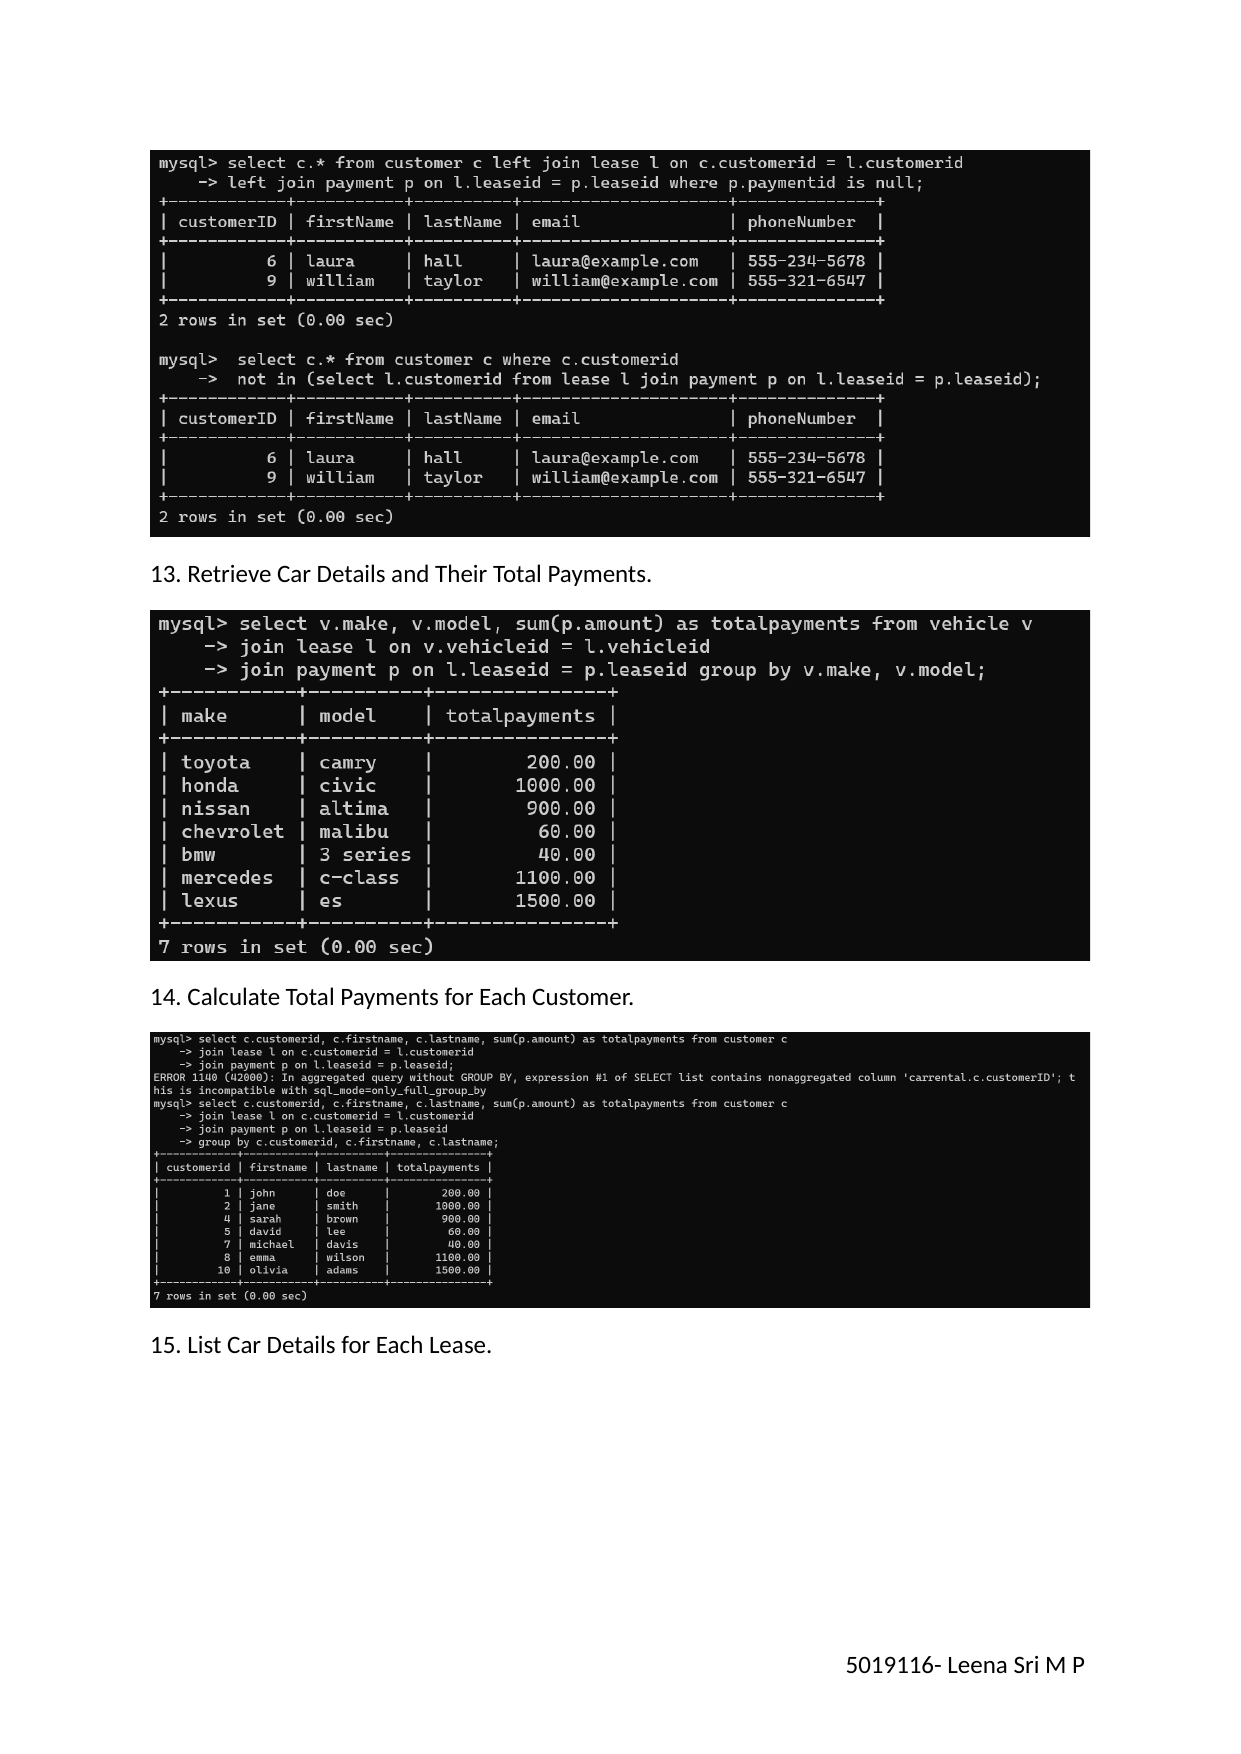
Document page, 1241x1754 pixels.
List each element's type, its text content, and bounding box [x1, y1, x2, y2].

picture [150, 610, 1091, 961]
picture [150, 1032, 1091, 1308]
text 14. Calculate Total Payments for Each Customer. [150, 981, 1090, 1012]
picture [150, 150, 1091, 537]
text 13. Retrieve Car Details and Their Total Payments. [150, 558, 1090, 589]
text 15. List Car Details for Each Lease. [150, 1329, 1090, 1359]
